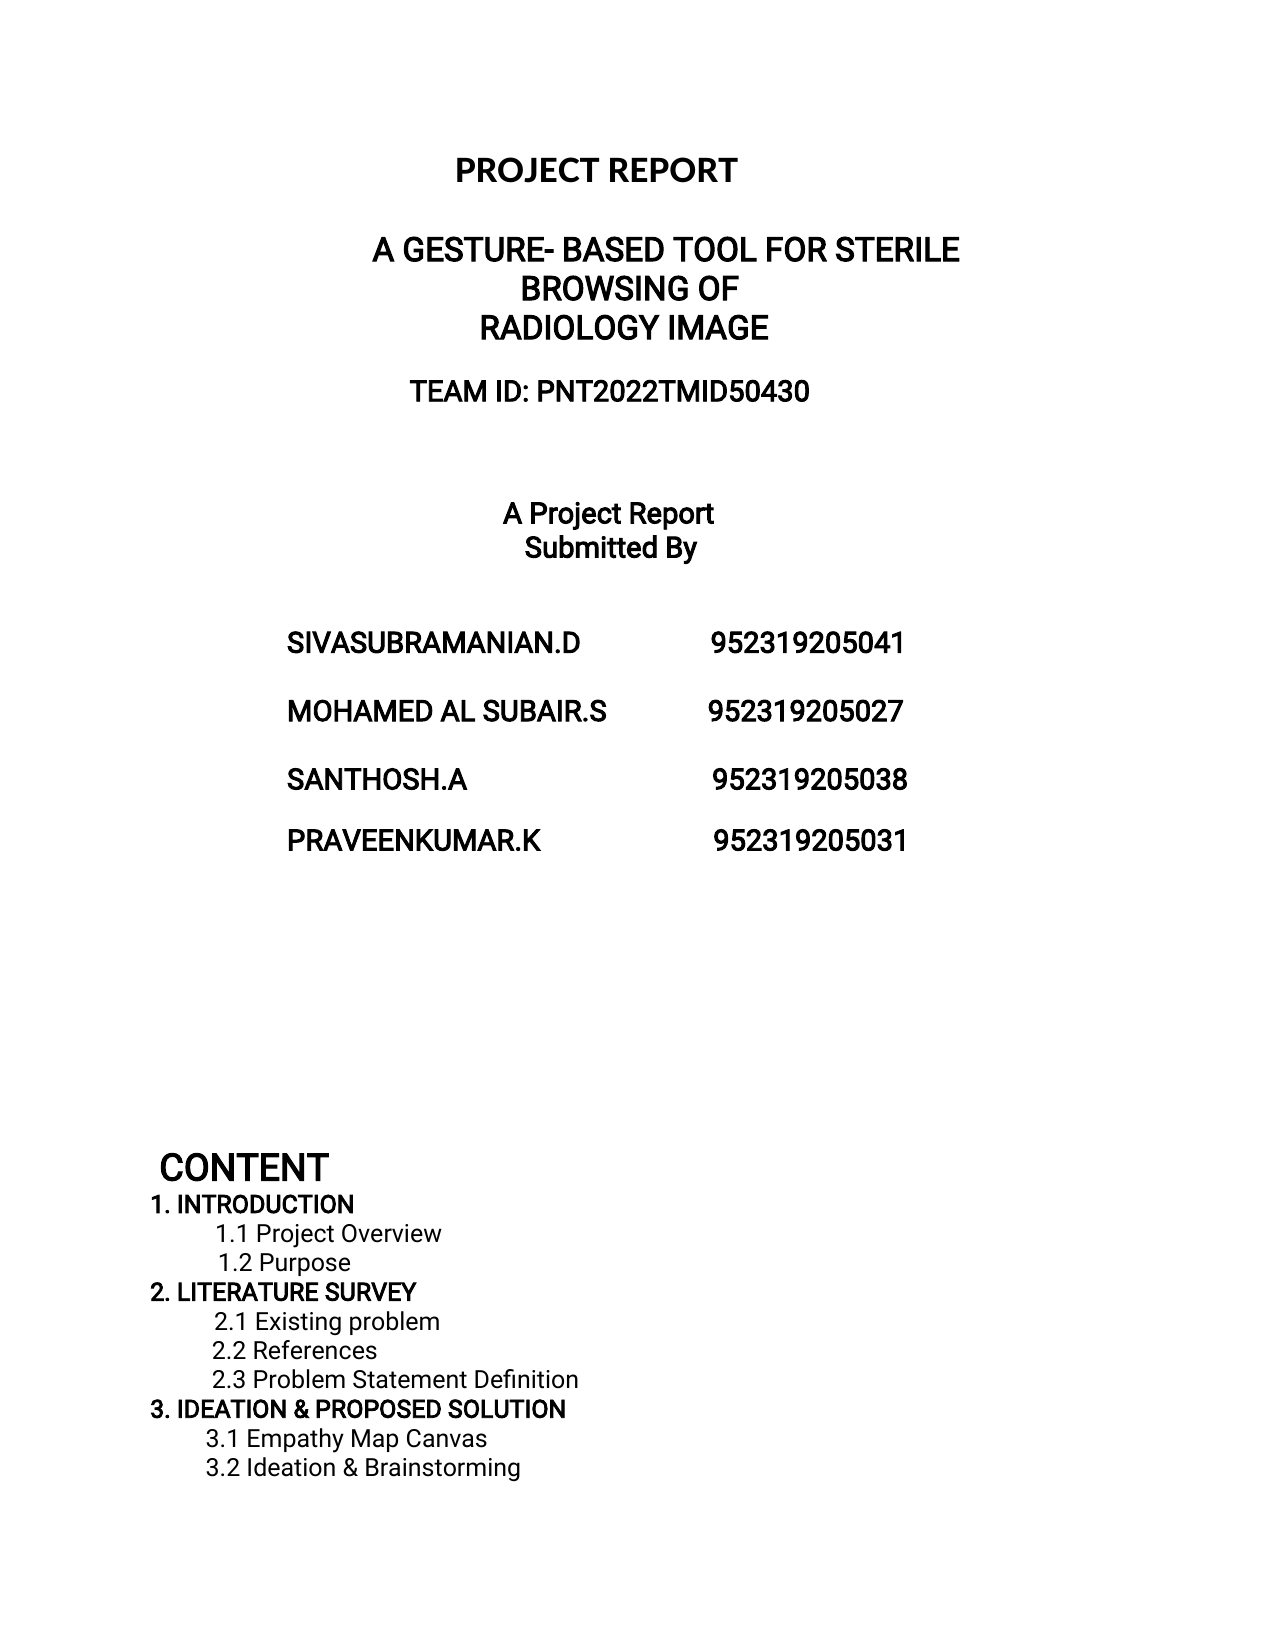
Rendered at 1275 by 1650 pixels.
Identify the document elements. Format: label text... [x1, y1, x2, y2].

text 2.3 Problem Statement Definition [150, 1365, 1125, 1394]
text PRAVEENKUMAR.K 952319205031 [150, 823, 1125, 857]
text A Project Report [150, 496, 1125, 530]
text A GESTURE- BASED TOOL FOR STERILE [150, 230, 1125, 269]
text PROJECT REPORT [150, 150, 1125, 190]
text BROWSING OF [150, 269, 1125, 308]
text 3.2 Ideation & Brainstorming [150, 1453, 1125, 1482]
text RADIOLOGY IMAGE [150, 308, 1125, 347]
text 2.1 Existing problem [150, 1307, 1125, 1336]
text CONTENT [150, 1146, 1125, 1189]
text 2.2 References [150, 1336, 1125, 1365]
text 2. LITERATURE SURVEY [150, 1277, 1125, 1307]
text SIVASUBRAMANIAN.D 952319205041 [150, 626, 1125, 660]
text 1. INTRODUCTION [150, 1189, 1125, 1219]
text TEAM ID: PNT2022TMID50430 [150, 374, 1125, 408]
text SANTHOSH.A 952319205038 [150, 762, 1125, 796]
text 1.2 Purpose [150, 1248, 1125, 1277]
text 1.1 Project Overview [150, 1219, 1125, 1248]
text Submitted By [150, 530, 1125, 564]
text MOHAMED AL SUBAIR.S 952319205027 [150, 694, 1125, 728]
text 3.1 Empathy Map Canvas [150, 1424, 1125, 1453]
text 3. IDEATION & PROPOSED SOLUTION [150, 1394, 1125, 1424]
